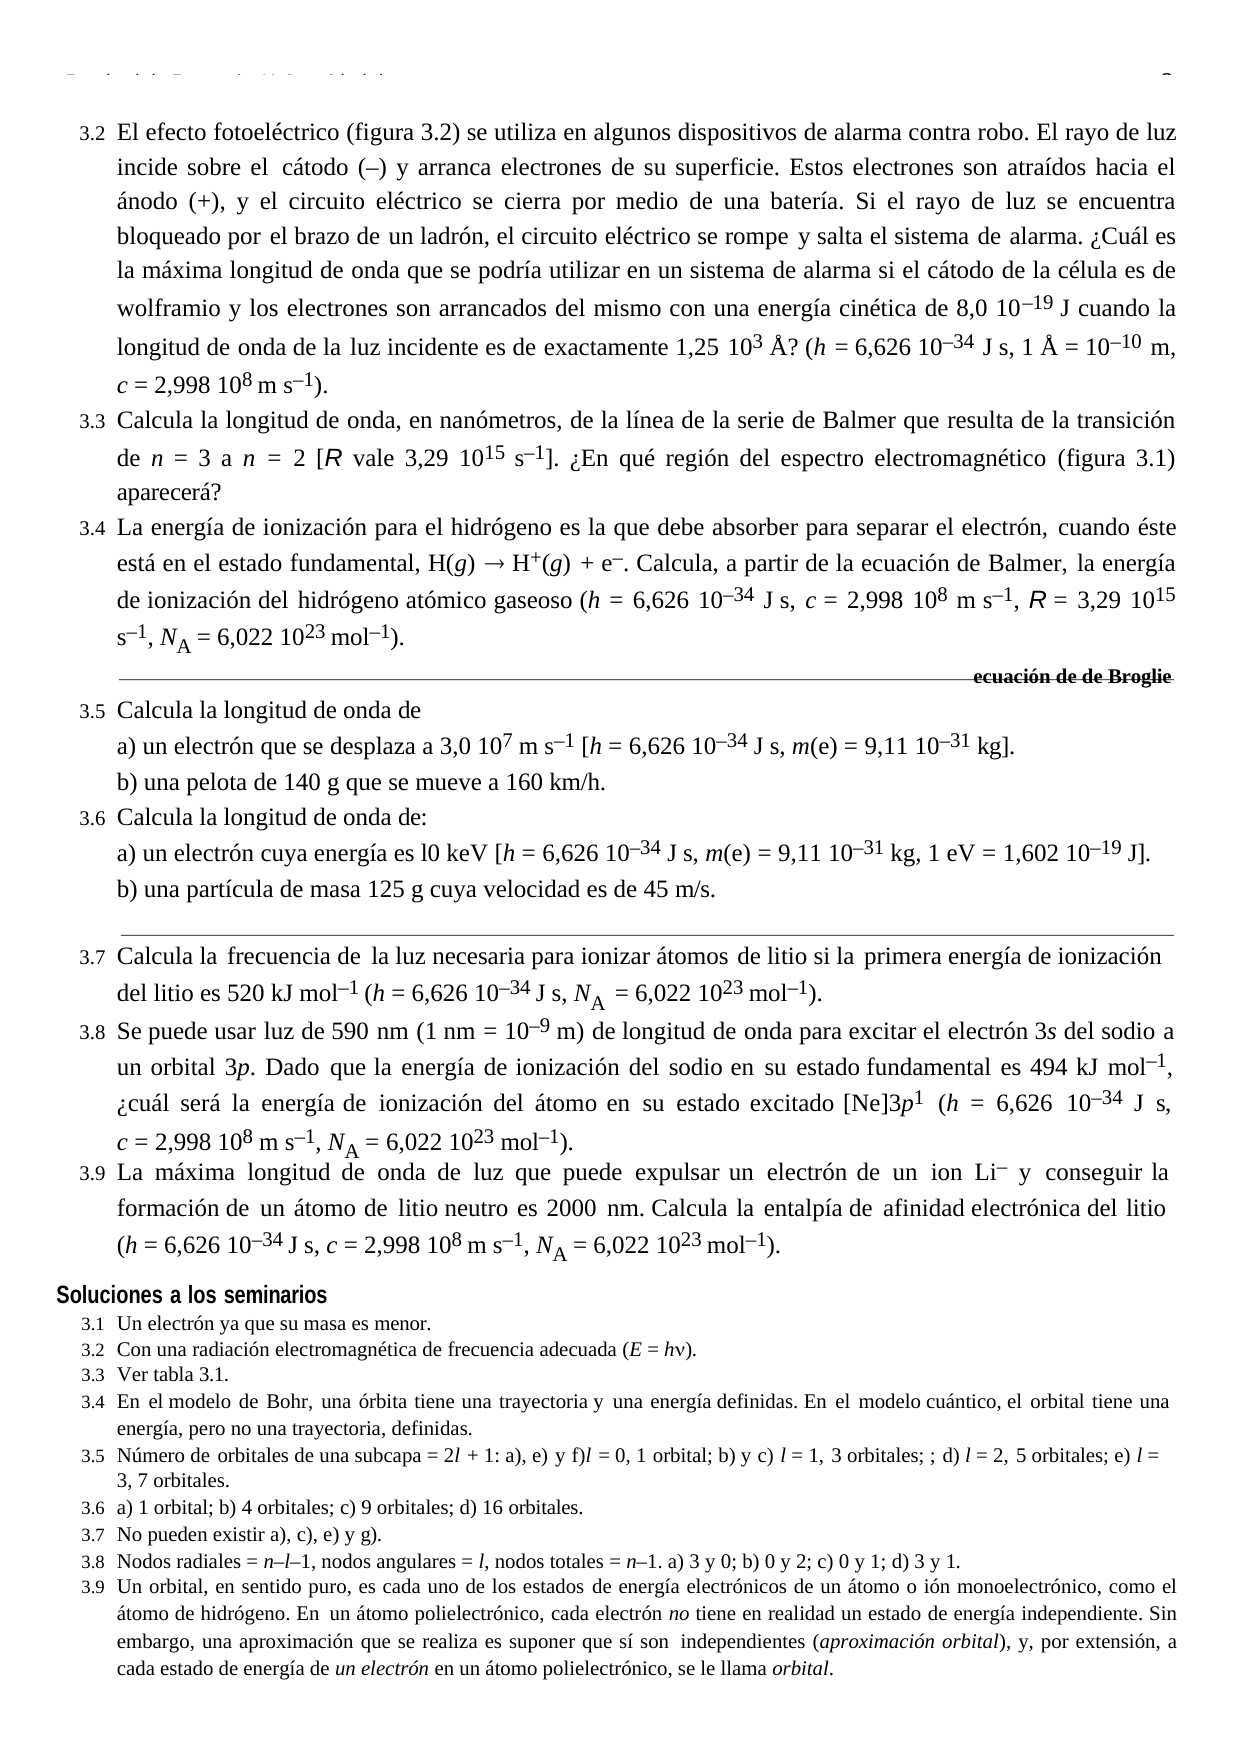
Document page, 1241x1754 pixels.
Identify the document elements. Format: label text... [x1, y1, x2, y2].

list un electrón cuya energía es l0 keV [h = 6,626 10–34 J s, m(e) = 9,11 10–31 kg, 1 eV = 1,602 10–19 J]. [117, 835, 1190, 867]
list Se puede usar luz de 590 nm (1 nm = 10–9 m) de longitud de onda para excitar el electrón 3s del sodio a [79, 1020, 1190, 1044]
list Un electrón ya que su masa es menor. [81, 1311, 1190, 1335]
text ¿cuál será la energía de ionización del átomo en su estado excitado [Ne]3p1 (h = 6,626 10–34 J s, [117, 1085, 1190, 1117]
list Ver tabla 3.1. [81, 1362, 1190, 1386]
list Calcula la longitud de onda de: [79, 802, 1190, 831]
list a) 1 orbital; b) 4 orbitales; c) 9 orbitales; d) 16 orbitales. [81, 1495, 1190, 1519]
list Calcula la frecuencia de la luz necesaria para ionizar átomos de litio si la primera energía de ionización del litio es 520 kJ mol–1 (h = 6,626 10–34 J s, NA = 6,022 1023 mol–1). [79, 941, 1176, 1014]
list Nodos radiales = n–l–1, nodos angulares = l, nodos totales = n–1. a) 3 y 0; b) 0 y 2; c) 0 y 1; d) 3 y 1. [81, 1549, 1190, 1573]
text ecuación de de Broglie [973, 665, 1190, 688]
text c = 2,998 108 m s–1, NA = 6,022 1023 mol–1). [117, 1123, 1190, 1157]
list Calcula la longitud de onda, en nanómetros, de la línea de la serie de Balmer que resulta de la transición de n = 3 a n = 2 [R vale 3,29 1015 s–1]. ¿En qué región del espectro electromagnético (figura 3.1) aparecerá? [79, 406, 1176, 506]
text formación de un átomo de litio neutro es 2000 nm. Calcula la entalpía de afinidad electrónica del litio (h = 6,626 10–34 J s, c = 2,998 108 m s–1, NA = 6,022 1023 mol–1). [117, 1193, 1185, 1266]
list una pelota de 140 g que se mueve a 160 km/h. [117, 767, 1190, 795]
list La energía de ionización para el hidrógeno es la que debe absorber para separar el electrón, cuando éste está en el estado fundamental, H(g)  H+(g) + e–. Calcula, a partir de la ecuación de Balmer, la energía de ionización del hidrógeno atómico gaseoso (h = 6,626 10–34 J s, c = 2,998 108 m s–1, R = 3,29 1015 s–1, NA = 6,022 1023 mol–1). [79, 512, 1177, 658]
list El efecto fotoeléctrico (figura 3.2) se utiliza en algunos dispositivos de alarma contra robo. El rayo de luz incide sobre el cátodo (–) y arranca electrones de su superficie. Estos electrones son atraídos hacia el ánodo (+), y el circuito eléctrico se cierra por medio de una batería. Si el rayo de luz se encuentra bloqueado por el brazo de un ladrón, el circuito eléctrico se rompe y salta el sistema de alarma. ¿Cuál es la máxima longitud de onda que se podría utilizar en un sistema de alarma si el cátodo de la célula es de wolframio y los electrones son arrancados del mismo con una energía cinética de 8,0 10–19 J cuando la longitud de onda de la luz incidente es de exactamente 1,25 103 Å? (h = 6,626 10–34 J s, 1 Å = 10–10 m, c = 2,998 108 m s–1). [79, 117, 1177, 399]
list un electrón que se desplaza a 3,0 107 m s–1 [h = 6,626 10–34 J s, m(e) = 9,11 10–31 kg]. [117, 728, 1190, 760]
list Un orbital, en sentido puro, es cada uno de los estados de energía electrónicos de un átomo o ión monoelectrónico, como el átomo de hidrógeno. En un átomo polielectrónico, cada electrón no tiene en realidad un estado de energía independiente. Sin embargo, una aproximación que se realiza es suponer que sí son independientes (aproximación orbital), y, por extensión, a cada estado de energía de un electrón en un átomo polielectrónico, se le llama orbital. [81, 1574, 1177, 1680]
subtitle Soluciones a los seminarios [56, 1279, 1190, 1308]
list una partícula de masa 125 g cuya velocidad es de 45 m/s. [117, 874, 1190, 903]
list En el modelo de Bohr, una órbita tiene una trayectoria y una energía definidas. En el modelo cuántico, el orbital tiene una energía, pero no una trayectoria, definidas. [81, 1389, 1178, 1440]
list Número de orbitales de una subcapa = 2l + 1: a), e) y f)l = 0, 1 orbital; b) y c) l = 1, 3 orbitales; ; d) l = 2, 5 orbitales; e) l = 3, 7 orbitales. [81, 1443, 1175, 1492]
text un orbital 3p. Dado que la energía de ionización del sodio en su estado fundamental es 494 kJ mol–1, [117, 1048, 1190, 1081]
list La máxima longitud de onda de luz que puede expulsar un electrón de un ion Li– y conseguir la [79, 1157, 1190, 1187]
list No pueden existir a), c), e) y g). [81, 1522, 1190, 1546]
list Calcula la longitud de onda de [79, 695, 426, 724]
list Con una radiación electromagnética de frecuencia adecuada (E = h). [81, 1336, 1190, 1361]
